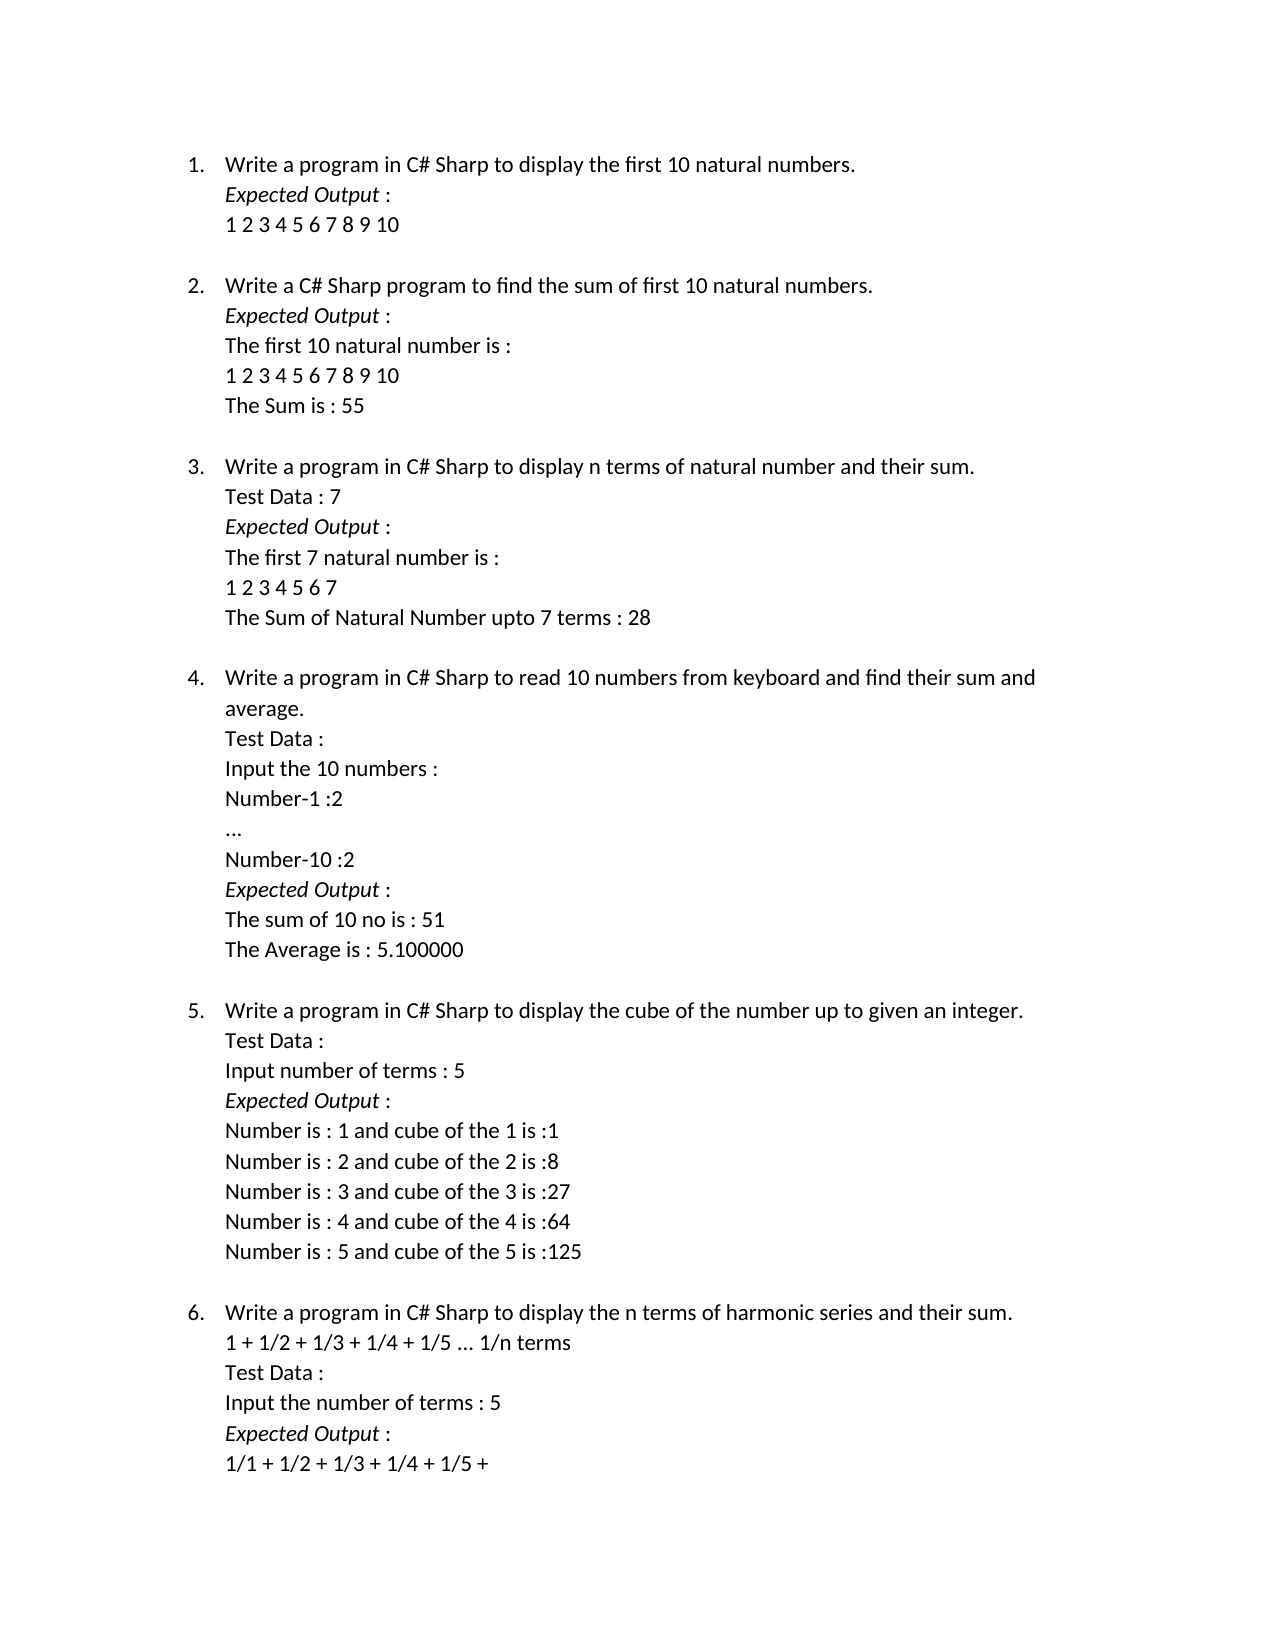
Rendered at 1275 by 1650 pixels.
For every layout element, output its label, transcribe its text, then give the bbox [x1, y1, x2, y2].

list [187, 1298, 1125, 1477]
list Write a program in C# Sharp to display the cube of the number up to given an integer. Test Data : Input number of terms : 5 Expected Output : Number is : 1 and cube of the 1 is :1 Number is : 2 and cube of the 2 is :8 Number is : 3 and cube of the 3 is :27 Number is : 4 and cube of the 4 is :64 Number is : 5 and cube of the 5 is :125 [187, 996, 1125, 1296]
list Write a C# Sharp program to find the sum of first 10 natural numbers. Expected Output : The first 10 natural number is : 1 2 3 4 5 6 7 8 9 10 The Sum is : 55 [187, 271, 1125, 450]
list Write a program in C# Sharp to read 10 numbers from keyboard and find their sum and average. Test Data : Input the 10 numbers : Number-1 :2 ... Number-10 :2 Expected Output : The sum of 10 no is : 51 The Average is : 5.100000 [187, 663, 1125, 994]
list Write a program in C# Sharp to display n terms of natural number and their sum. Test Data : 7 Expected Output : The first 7 natural number is : 1 2 3 4 5 6 7 The Sum of Natural Number upto 7 terms : 28 [187, 452, 1125, 661]
list Write a program in C# Sharp to display the first 10 natural numbers. Expected Output : 1 2 3 4 5 6 7 8 9 10 [187, 150, 1125, 269]
